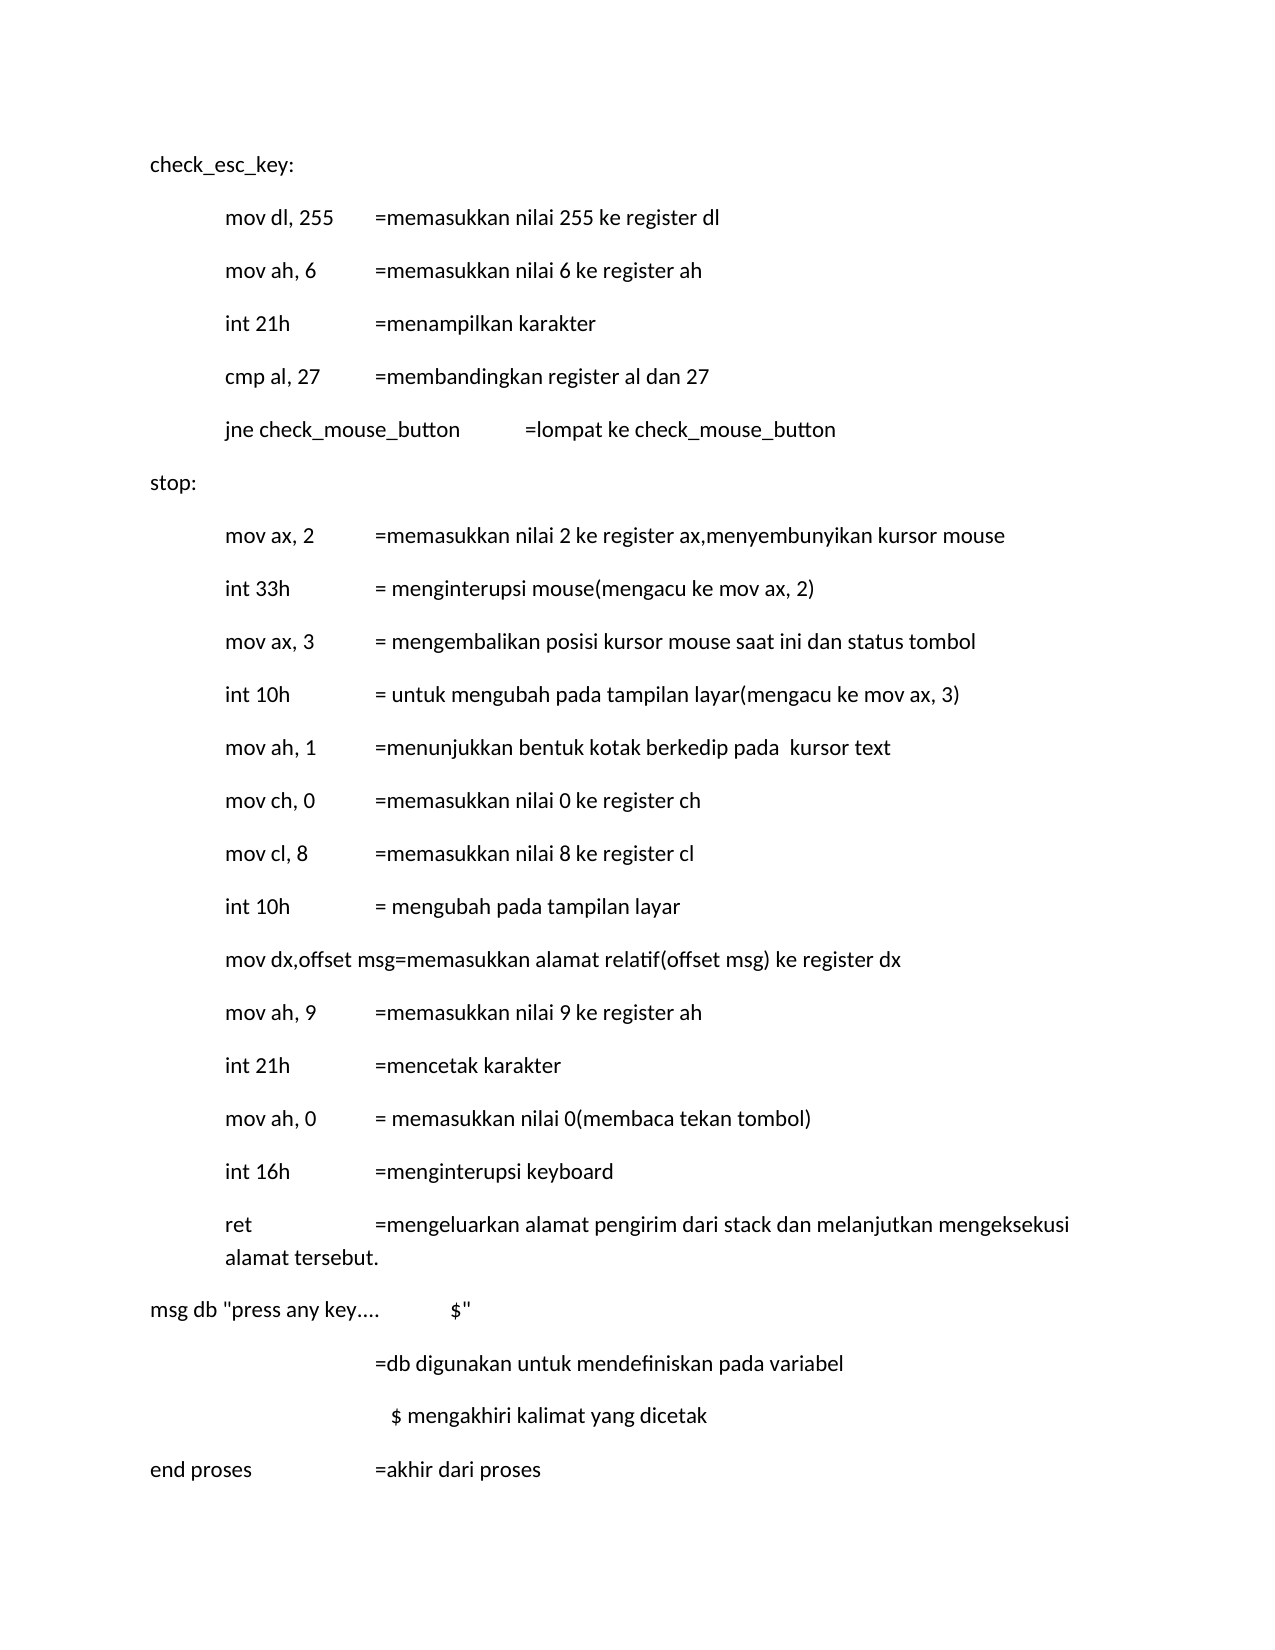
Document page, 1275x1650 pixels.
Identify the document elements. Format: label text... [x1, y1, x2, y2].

text int 10h = untuk mengubah pada tampilan layar(mengacu ke mov ax, 3) [150, 680, 1125, 708]
text ret =mengeluarkan alamat pengirim dari stack dan melanjutkan mengeksekusi alamat tersebut. [150, 1210, 1125, 1271]
text mov ax, 2 =memasukkan nilai 2 ke register ax,menyembunyikan kursor mouse [150, 521, 1125, 549]
text mov ah, 0 = memasukkan nilai 0(membaca tekan tombol) [150, 1104, 1125, 1132]
text $ mengakhiri kalimat yang dicetak [375, 1402, 1125, 1430]
text int 16h =menginterupsi keyboard [150, 1157, 1125, 1185]
text mov ah, 1 =menunjukkan bentuk kotak berkedip pada kursor text [150, 733, 1125, 761]
text stop: [150, 468, 1125, 496]
text int 33h = menginterupsi mouse(mengacu ke mov ax, 2) [150, 574, 1125, 602]
text cmp al, 27 =membandingkan register al dan 27 [150, 362, 1125, 390]
text mov cl, 8 =memasukkan nilai 8 ke register cl [150, 839, 1125, 867]
text end proses =akhir dari proses [150, 1455, 1125, 1483]
text =db digunakan untuk mendefiniskan pada variabel [300, 1349, 1125, 1377]
text mov ah, 9 =memasukkan nilai 9 ke register ah [150, 998, 1125, 1026]
text jne check_mouse_button =lompat ke check_mouse_button [150, 415, 1125, 443]
text int 21h =menampilkan karakter [150, 309, 1125, 337]
text int 10h = mengubah pada tampilan layar [150, 892, 1125, 920]
text msg db "press any key.... $" [150, 1296, 1125, 1324]
text mov ch, 0 =memasukkan nilai 0 ke register ch [150, 786, 1125, 814]
text mov dx,offset msg=memasukkan alamat relatif(offset msg) ke register dx [150, 945, 1125, 973]
text int 21h =mencetak karakter [150, 1051, 1125, 1079]
text check_esc_key: [150, 150, 1125, 178]
text mov dl, 255 =memasukkan nilai 255 ke register dl [150, 203, 1125, 231]
text mov ax, 3 = mengembalikan posisi kursor mouse saat ini dan status tombol [150, 627, 1125, 655]
text mov ah, 6 =memasukkan nilai 6 ke register ah [150, 256, 1125, 284]
